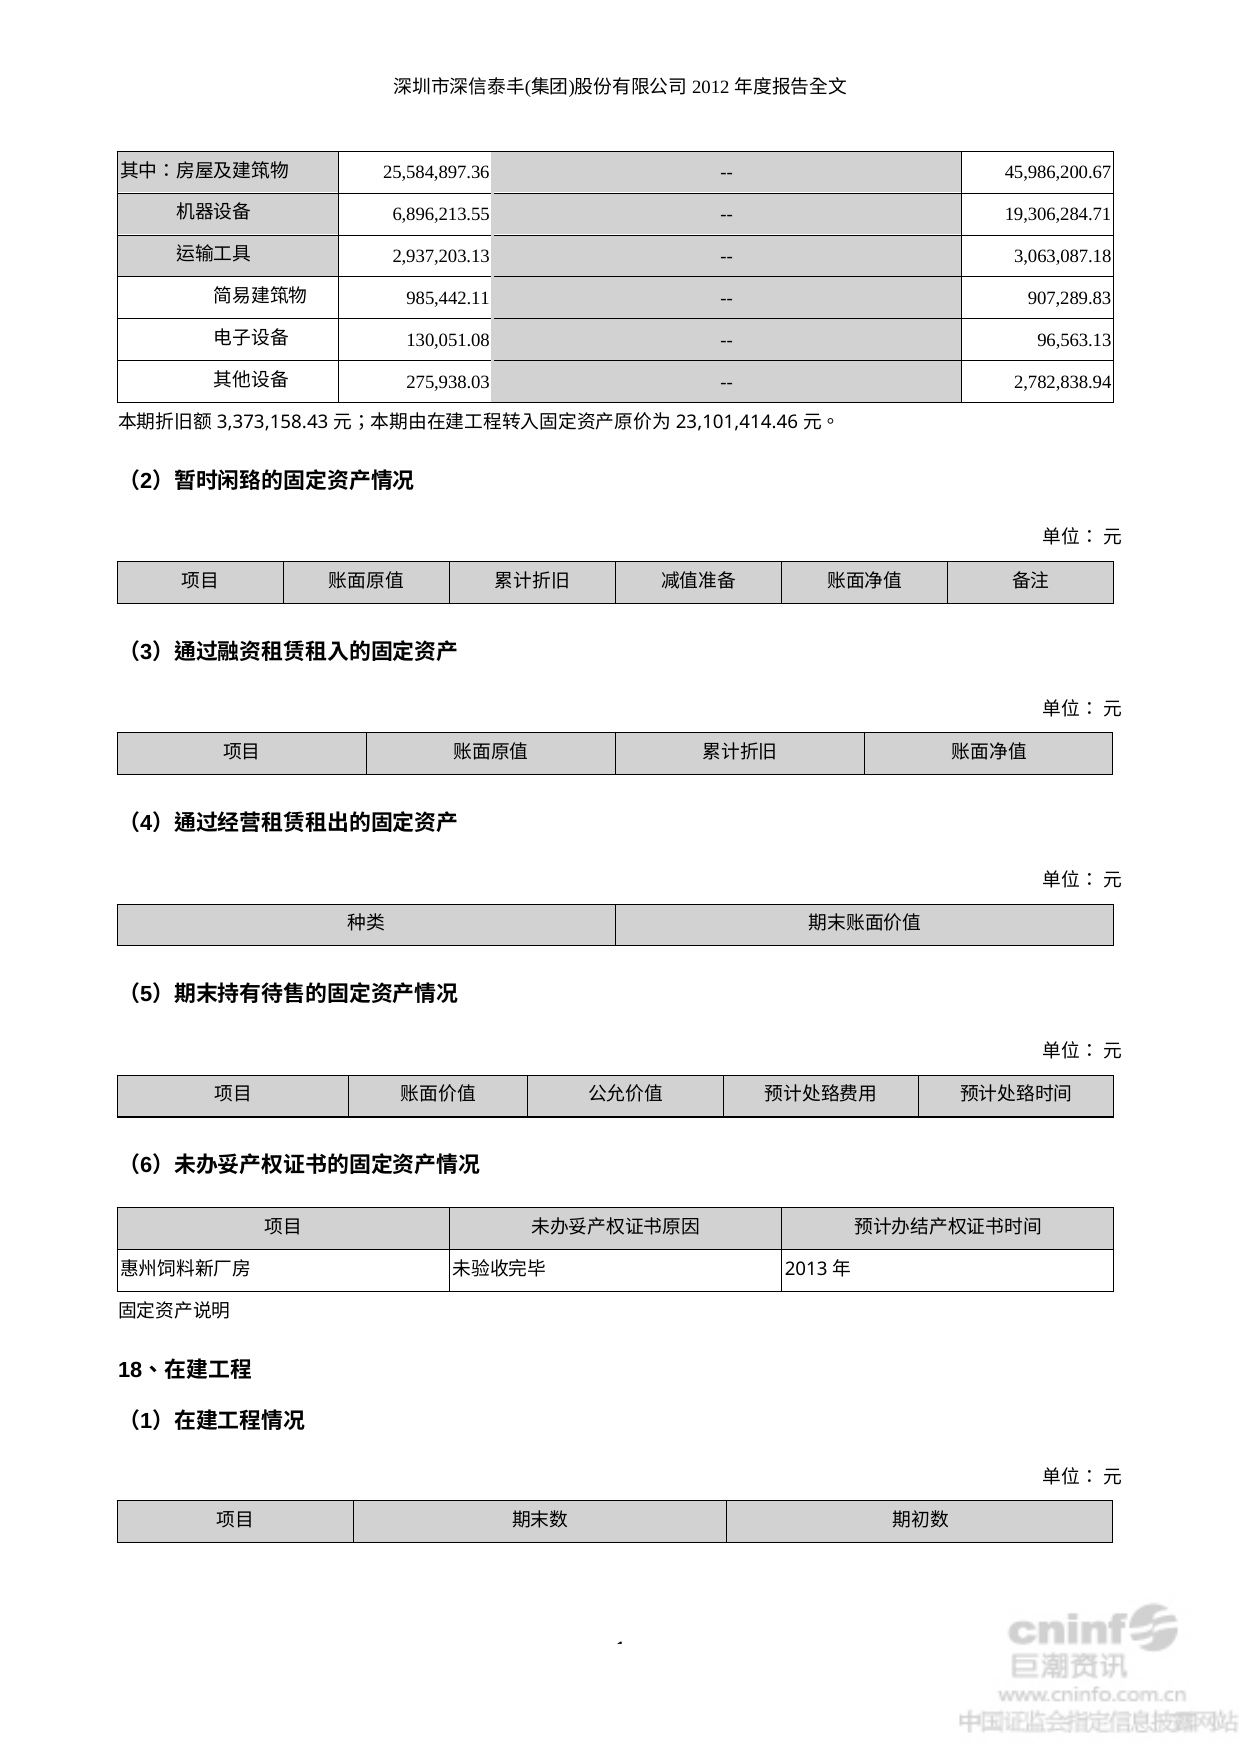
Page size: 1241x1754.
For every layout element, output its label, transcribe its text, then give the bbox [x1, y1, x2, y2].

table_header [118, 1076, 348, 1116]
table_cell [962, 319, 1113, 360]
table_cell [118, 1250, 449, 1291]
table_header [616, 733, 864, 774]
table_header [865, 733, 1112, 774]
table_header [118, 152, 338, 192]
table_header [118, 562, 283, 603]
subtitle （5）期末持有待售的固定资产情况 [118, 973, 1240, 1008]
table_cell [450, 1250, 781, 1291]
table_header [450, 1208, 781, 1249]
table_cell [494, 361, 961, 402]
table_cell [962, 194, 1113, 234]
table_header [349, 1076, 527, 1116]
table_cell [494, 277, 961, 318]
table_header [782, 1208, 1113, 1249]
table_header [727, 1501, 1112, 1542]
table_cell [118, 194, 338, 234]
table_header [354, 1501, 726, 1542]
text 单位： 元 [102, 866, 1122, 892]
text 单位： 元 [102, 1037, 1122, 1063]
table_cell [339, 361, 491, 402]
text 固定资产说明 [118, 1297, 1240, 1322]
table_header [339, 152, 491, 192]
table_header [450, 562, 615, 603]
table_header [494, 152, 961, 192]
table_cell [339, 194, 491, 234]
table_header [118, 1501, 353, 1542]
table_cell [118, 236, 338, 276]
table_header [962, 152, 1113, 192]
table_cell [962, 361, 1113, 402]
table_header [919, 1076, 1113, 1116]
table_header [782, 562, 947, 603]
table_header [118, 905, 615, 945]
subtitle （6）未办妥产权证书的固定资产情况 [118, 1145, 1240, 1180]
subtitle （3）通过融资租赁租入的固定资产 [118, 631, 1240, 666]
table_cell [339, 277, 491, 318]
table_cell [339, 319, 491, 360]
text （1）在建工程情况 [118, 1405, 1240, 1434]
text 单位： 元 [102, 695, 1122, 721]
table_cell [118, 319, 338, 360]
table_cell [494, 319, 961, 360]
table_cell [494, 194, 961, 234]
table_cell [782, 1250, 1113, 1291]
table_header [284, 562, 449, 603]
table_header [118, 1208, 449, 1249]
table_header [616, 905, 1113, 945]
subtitle （2）暂时闲臵的固定资产情况 [118, 465, 1240, 495]
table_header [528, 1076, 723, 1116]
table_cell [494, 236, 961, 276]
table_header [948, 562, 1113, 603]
subtitle （4）通过经营租赁租出的固定资产 [118, 803, 1240, 838]
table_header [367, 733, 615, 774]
subtitle 18、在建工程 [118, 1354, 1240, 1384]
text 单位： 元 [102, 524, 1122, 549]
text 本期折旧额 3,373,158.43 元；本期由在建工程转入固定资产原价为 23,101,414.46 元。 [118, 408, 1240, 434]
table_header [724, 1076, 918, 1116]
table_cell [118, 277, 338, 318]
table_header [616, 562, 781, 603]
text 单位： 元 [102, 1463, 1122, 1489]
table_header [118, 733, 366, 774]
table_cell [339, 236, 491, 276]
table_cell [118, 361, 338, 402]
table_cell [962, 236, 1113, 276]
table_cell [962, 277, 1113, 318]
picture [958, 1593, 1241, 1754]
